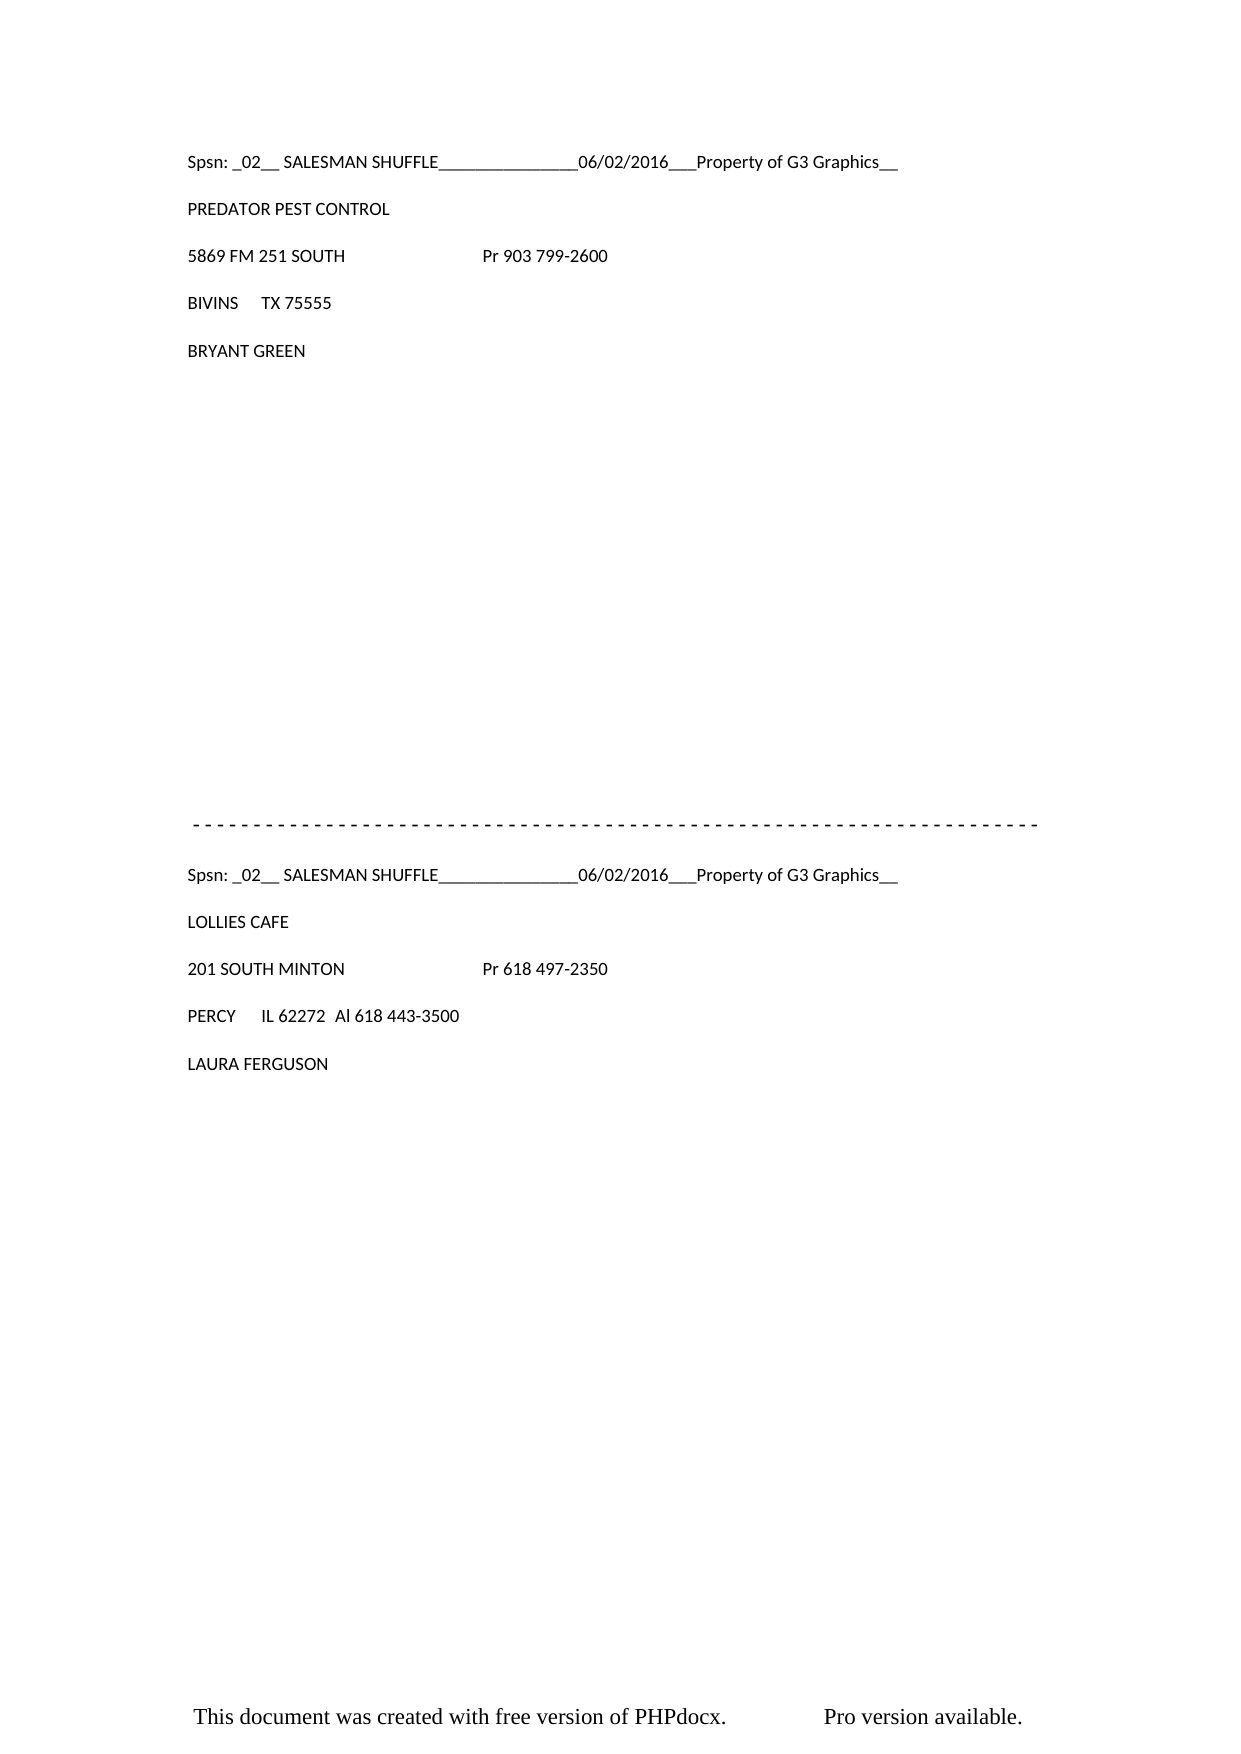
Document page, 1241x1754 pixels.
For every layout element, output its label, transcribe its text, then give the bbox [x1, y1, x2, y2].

text BRYANT GREEN [187, 339, 1053, 362]
text 5869 FM 251 SOUTH Pr 903 799-2600 [187, 244, 1053, 267]
text Spsn: _02__ SALESMAN SHUFFLE_______________06/02/2016___Property of G3 Graphics__ [187, 863, 1053, 886]
text PERCY IL 62272 Al 618 443-3500 [187, 1005, 1053, 1028]
text BIVINS TX 75555 [187, 292, 1053, 314]
text 201 SOUTH MINTON Pr 618 497-2350 [187, 957, 1053, 980]
text LOLLIES CAFE [187, 910, 1053, 933]
text Spsn: _02__ SALESMAN SHUFFLE_______________06/02/2016___Property of G3 Graphics__ [187, 150, 1053, 173]
text PREDATOR PEST CONTROL [187, 197, 1053, 220]
text LAURA FERGUSON [187, 1052, 1053, 1075]
text - - - - - - - - - - - - - - - - - - - - - - - - - - - - - - - - - - - - - - - - - - - - - - - - - - - - - - - - - - - - - - - - - - - - - - [187, 810, 1053, 838]
